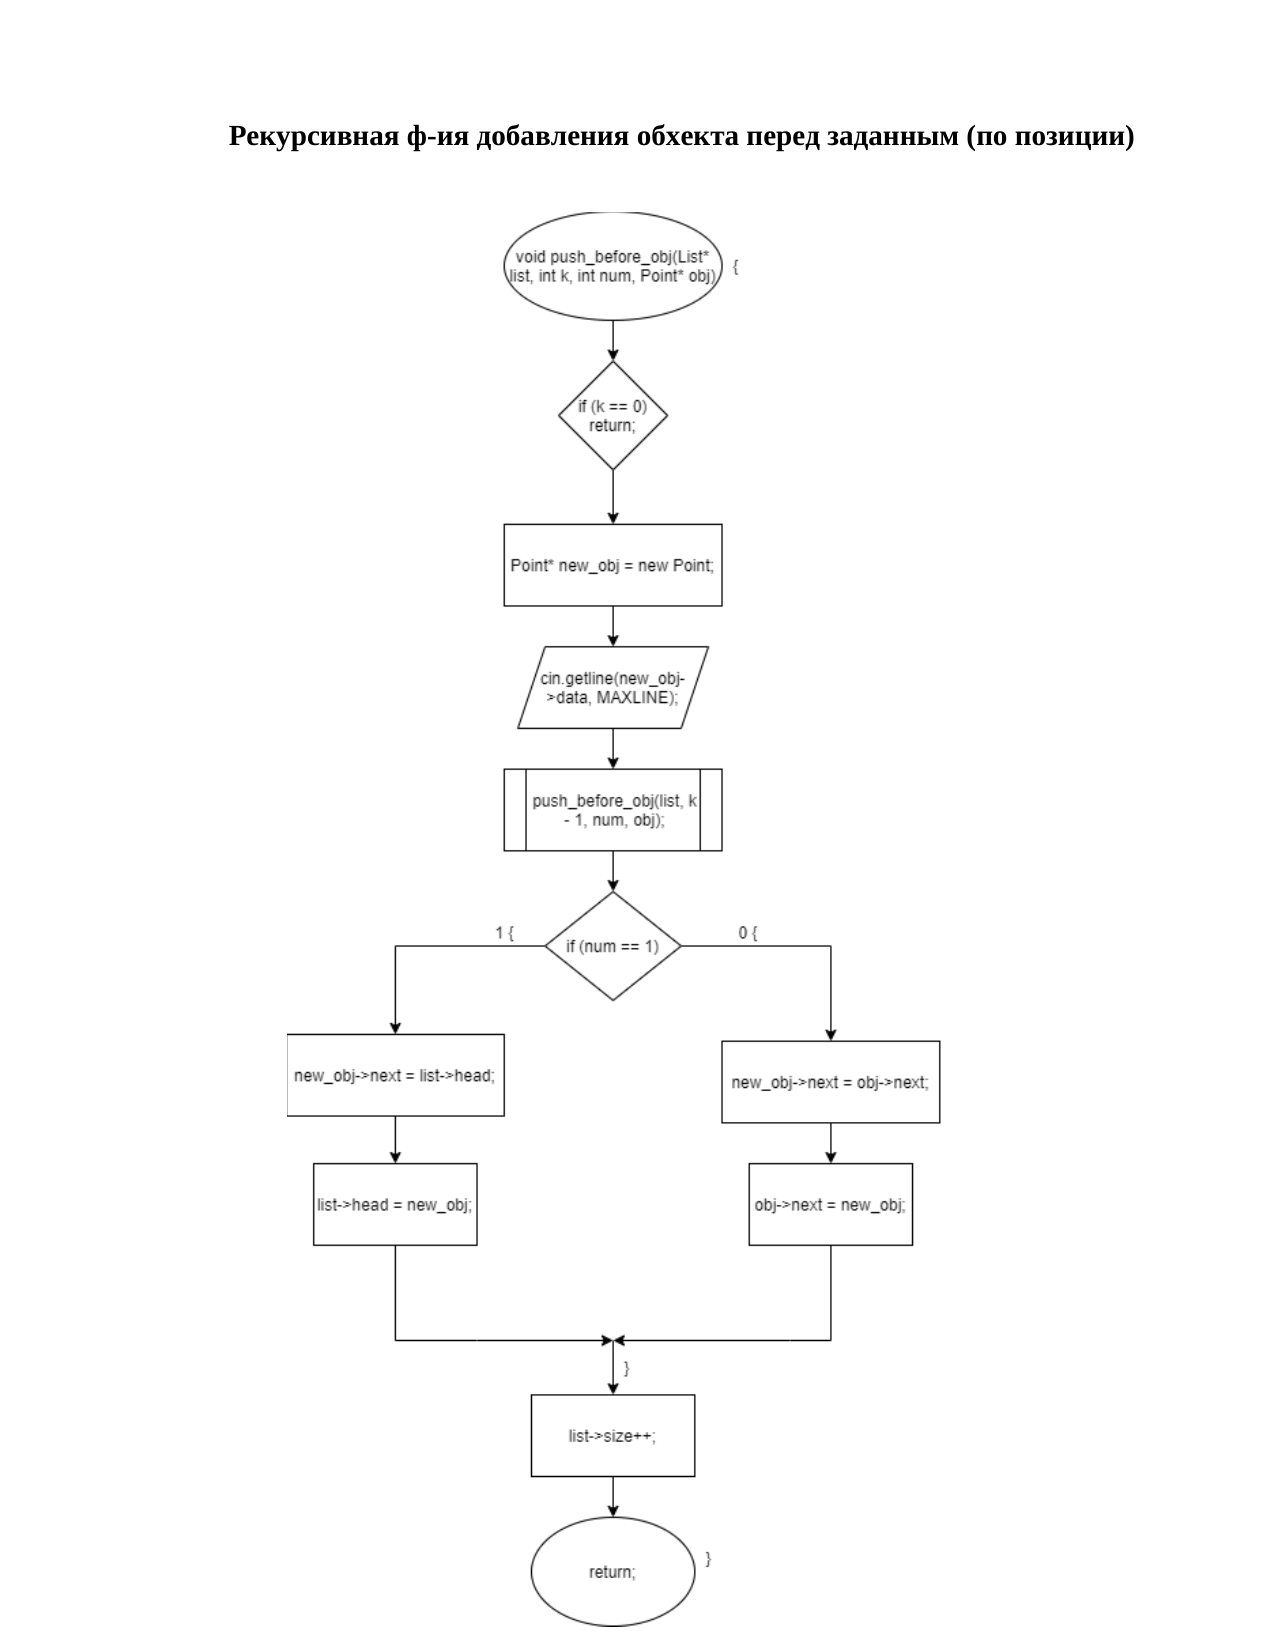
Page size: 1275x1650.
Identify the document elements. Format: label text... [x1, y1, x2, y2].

picture [287, 212, 942, 1627]
text Рекурсивная ф-ия добавления обхекта перед заданным (по позиции) [177, 118, 1186, 152]
